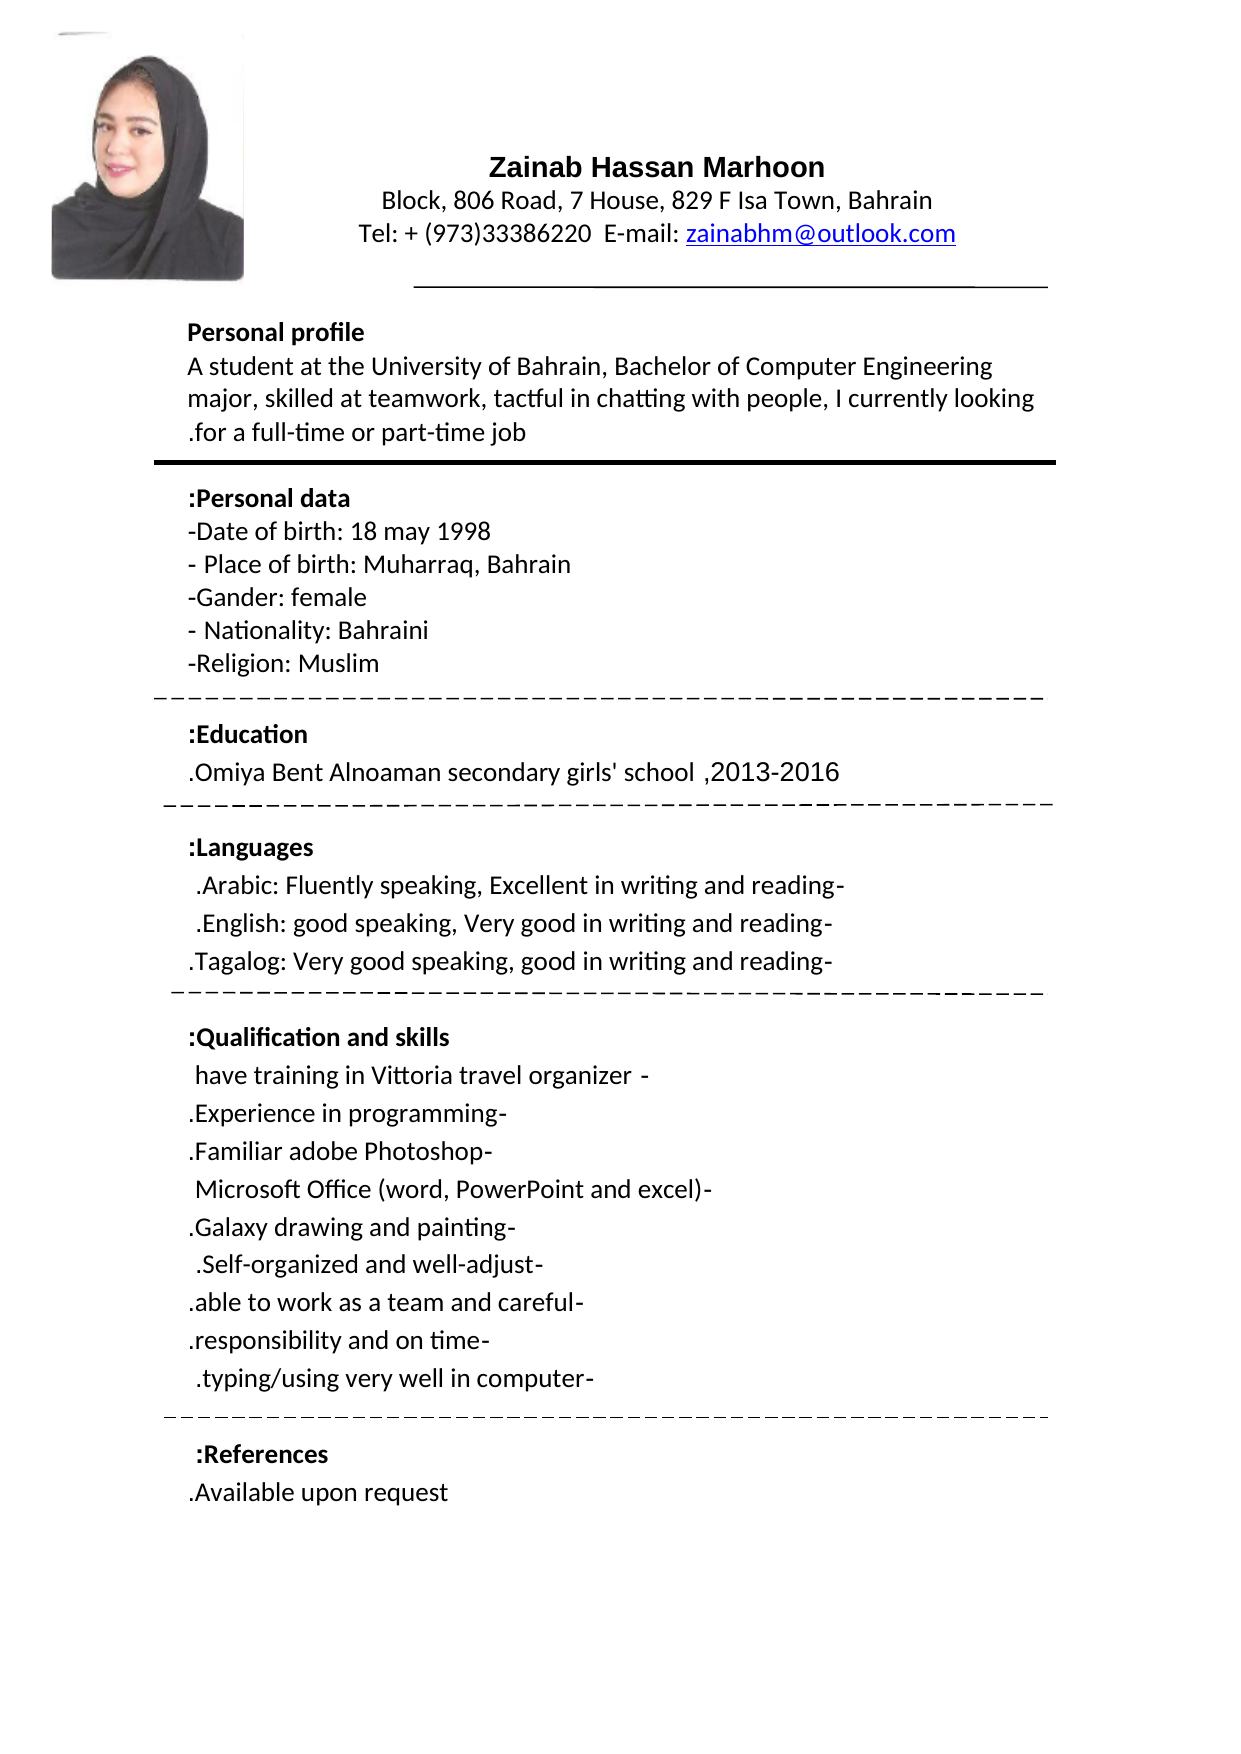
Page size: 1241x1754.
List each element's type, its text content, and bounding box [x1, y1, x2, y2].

text Personal profile [187, 316, 1053, 349]
text -typing/using very well in computer. [187, 1361, 1053, 1394]
text -Tagalog: Very good speaking, good in writing and reading. [187, 944, 1053, 977]
text 2013-2016, Omiya Bent Alnoaman secondary girls' school. [187, 755, 1053, 788]
text -Arabic: Fluently speaking, Excellent in writing and reading. [187, 868, 1053, 901]
text -Microsoft Office (word, PowerPoint and excel) [187, 1172, 1053, 1205]
text -responsibility and on time. [187, 1323, 1053, 1356]
text -Experience in programming. [187, 1096, 1053, 1129]
text Date of birth: 18 may 1998- [187, 514, 1053, 547]
text Religion: Muslim- [187, 646, 1053, 679]
text A student at the University of Bahrain, Bachelor of Computer Engineering major, skilled at teamwork, tactful in chatting with people, I currently looking for a full-time or part-time job. [187, 349, 1053, 448]
text Place of birth: Muharraq, Bahrain - [187, 547, 1053, 580]
text Block, 806 Road, 7 House, 829 F Isa Town, Bahrain [244, 183, 1053, 217]
text Education: [187, 717, 1053, 750]
text Available upon request. [187, 1475, 1053, 1508]
text Qualification and skills: [187, 1020, 1053, 1053]
text -Self-organized and well-adjust. [187, 1248, 1053, 1281]
text Personal data: [187, 481, 1053, 514]
text - have training in Vittoria travel organizer [187, 1058, 1053, 1091]
text References: [187, 1437, 1053, 1470]
text -able to work as a team and careful. [187, 1286, 1053, 1318]
text Tel: + (973)33386220 E-mail: zainabhm@outlook.com [244, 217, 1053, 249]
text -English: good speaking, Very good in writing and reading. [187, 906, 1053, 939]
text Gander: female- [187, 580, 1053, 613]
text Nationality: Bahraini - [187, 613, 1053, 646]
text Zainab Hassan Marhoon [244, 150, 1053, 183]
text -Familiar adobe Photoshop. [187, 1134, 1053, 1167]
text Languages: [187, 831, 1053, 863]
text -Galaxy drawing and painting. [187, 1210, 1053, 1243]
picture [49, 26, 244, 286]
